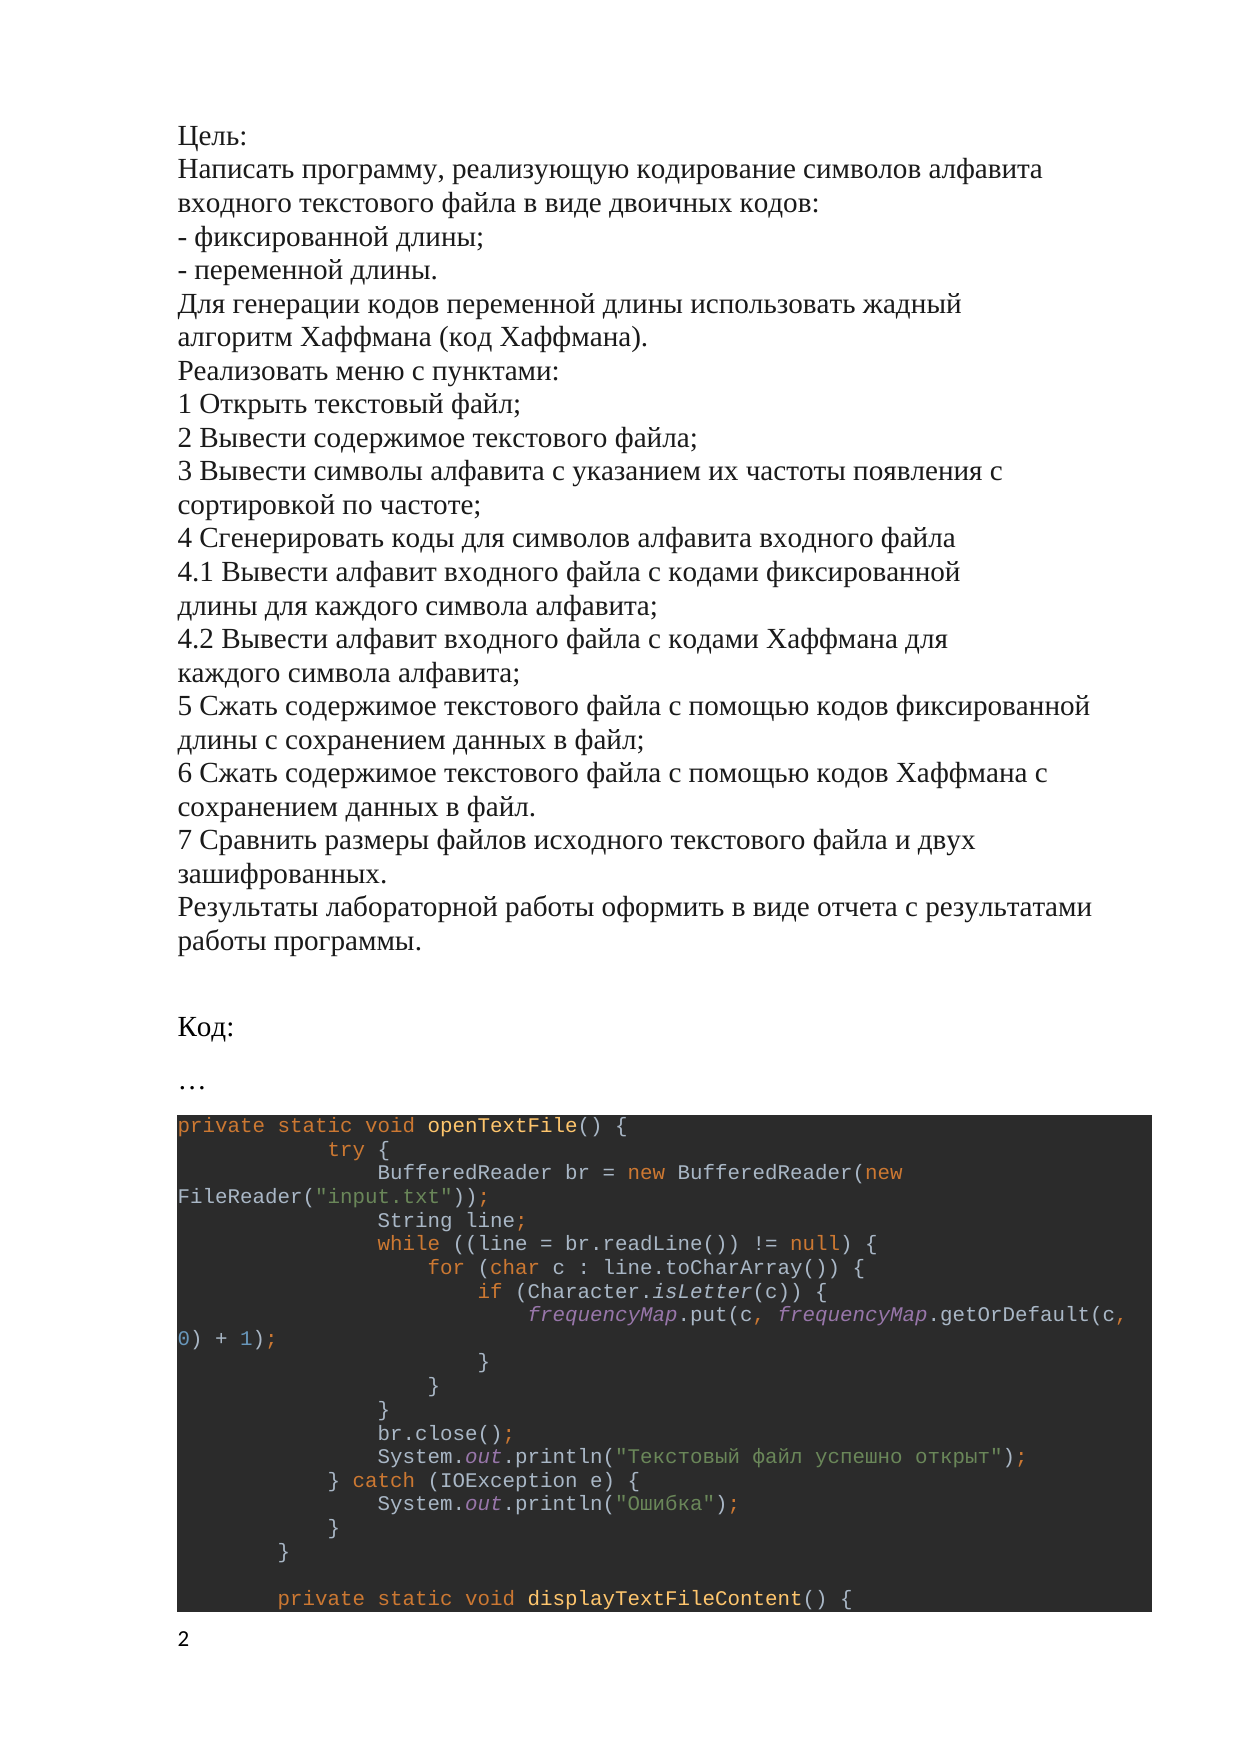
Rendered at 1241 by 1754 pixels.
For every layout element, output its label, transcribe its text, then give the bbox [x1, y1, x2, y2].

text - переменной длины. [177, 252, 1152, 286]
text сохранением данных в файл. [177, 789, 1152, 822]
text 1 Открыть текстовый файл; [177, 386, 1152, 420]
text Цель: [177, 118, 1152, 152]
text 6 Сжать содержимое текстового файла с помощью кодов Хаффмана с [177, 755, 1152, 789]
text Результаты лабораторной работы оформить в виде отчета с результатами [177, 889, 1152, 923]
text - фиксированной длины; [177, 219, 1152, 252]
text 4 Сгенерировать коды для символов алфавита входного файла [177, 521, 1152, 554]
text Написать программу, реализующую кодирование символов алфавита [177, 152, 1152, 185]
text зашифрованных. [177, 856, 1152, 889]
text Реализовать меню с пунктами: [177, 353, 1152, 386]
text работы программы. [177, 923, 1152, 957]
text … [177, 1062, 1152, 1096]
text длины для каждого символа алфавита; [177, 588, 1152, 621]
text 4.1 Вывести алфавит входного файла с кодами фиксированной [177, 554, 1152, 588]
text Код: [177, 1009, 1152, 1043]
text 2 Вывести содержимое текстового файла; [177, 420, 1152, 453]
text длины с сохранением данных в файл; [177, 722, 1152, 755]
text алгоритм Хаффмана (код Хаффмана). [177, 319, 1152, 353]
text 3 Вывести символы алфавита с указанием их частоты появления с [177, 453, 1152, 487]
text 5 Сжать содержимое текстового файла с помощью кодов фиксированной [177, 688, 1152, 722]
text входного текстового файла в виде двоичных кодов: [177, 185, 1152, 219]
text сортировкой по частоте; [177, 487, 1152, 521]
text Для генерации кодов переменной длины использовать жадный [177, 286, 1152, 319]
text каждого символа алфавита; [177, 655, 1152, 688]
text 4.2 Вывести алфавит входного файла с кодами Хаффмана для [177, 621, 1152, 655]
text 7 Сравнить размеры файлов исходного текстового файла и двух [177, 822, 1152, 856]
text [177, 1115, 1152, 1612]
